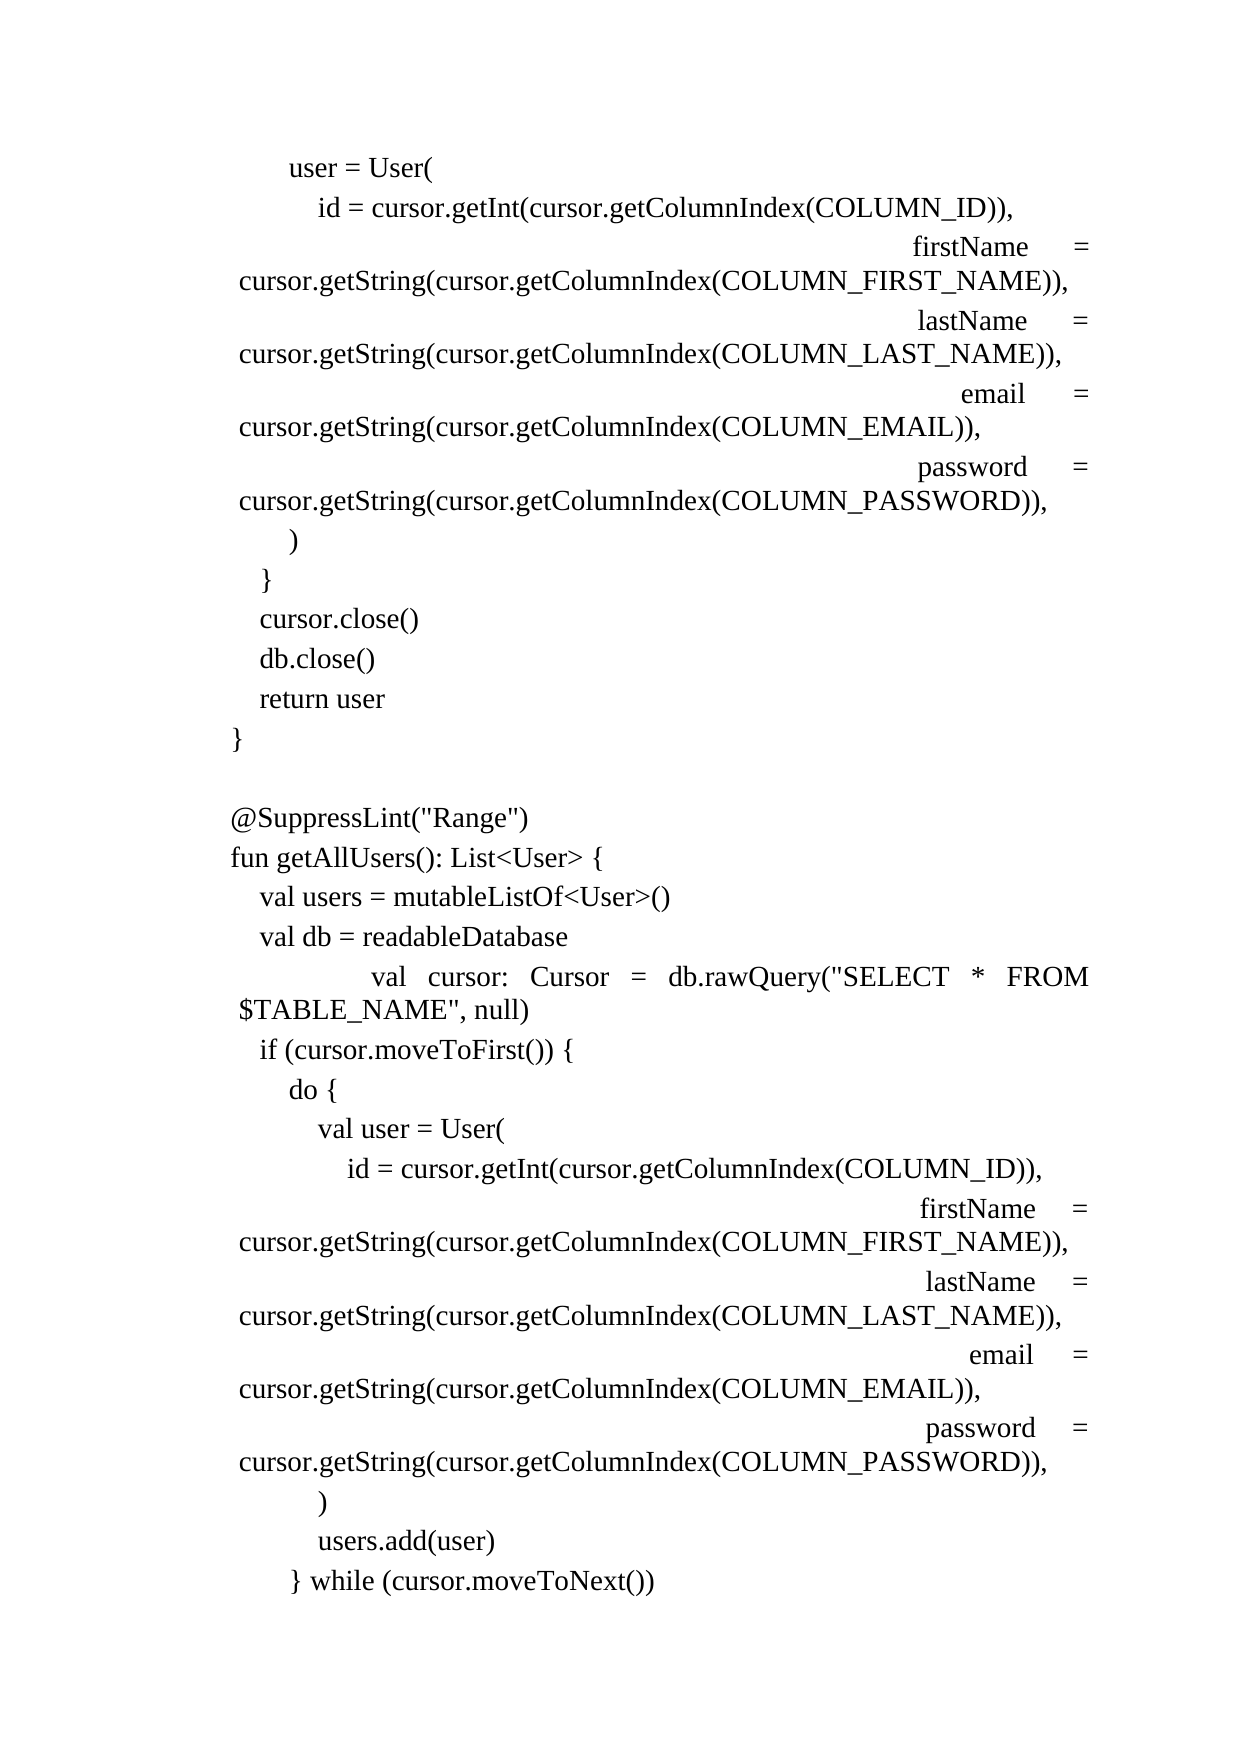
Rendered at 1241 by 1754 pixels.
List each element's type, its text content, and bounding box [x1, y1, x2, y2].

subtitle id = cursor.getInt(cursor.getColumnIndex(COLUMN_ID)), [201, 1151, 1090, 1185]
subtitle password = cursor.getString(cursor.getColumnIndex(COLUMN_PASSWORD)), [201, 1411, 1090, 1478]
subtitle if (cursor.moveToFirst()) { [201, 1032, 1090, 1066]
subtitle } [201, 721, 1090, 754]
subtitle val user = User( [201, 1111, 1090, 1145]
subtitle user = User( [201, 150, 1090, 183]
subtitle cursor.close() [201, 602, 1090, 635]
subtitle val users = mutableListOf<User>() [201, 879, 1090, 913]
subtitle do { [201, 1072, 1090, 1105]
subtitle users.add(user) [201, 1523, 1090, 1557]
subtitle ) [201, 1484, 1090, 1517]
subtitle db.close() [201, 641, 1090, 675]
subtitle email = cursor.getString(cursor.getColumnIndex(COLUMN_EMAIL)), [201, 376, 1090, 443]
subtitle lastName = cursor.getString(cursor.getColumnIndex(COLUMN_LAST_NAME)), [201, 1264, 1090, 1331]
subtitle @SuppressLint("Range") [201, 800, 1090, 834]
subtitle val cursor: Cursor = db.rawQuery("SELECT * FROM $TABLE_NAME", null) [201, 959, 1090, 1026]
subtitle password = cursor.getString(cursor.getColumnIndex(COLUMN_PASSWORD)), [201, 449, 1090, 516]
subtitle id = cursor.getInt(cursor.getColumnIndex(COLUMN_ID)), [201, 190, 1090, 223]
subtitle } [201, 562, 1090, 596]
subtitle firstName = cursor.getString(cursor.getColumnIndex(COLUMN_FIRST_NAME)), [201, 1191, 1090, 1258]
subtitle } while (cursor.moveToNext()) [201, 1563, 1090, 1597]
subtitle ) [201, 522, 1090, 556]
subtitle lastName = cursor.getString(cursor.getColumnIndex(COLUMN_LAST_NAME)), [201, 303, 1090, 370]
subtitle return user [201, 681, 1090, 714]
subtitle email = cursor.getString(cursor.getColumnIndex(COLUMN_EMAIL)), [201, 1337, 1090, 1404]
subtitle fun getAllUsers(): List<User> { [201, 840, 1090, 873]
subtitle firstName = cursor.getString(cursor.getColumnIndex(COLUMN_FIRST_NAME)), [201, 229, 1090, 296]
subtitle val db = readableDatabase [201, 919, 1090, 953]
